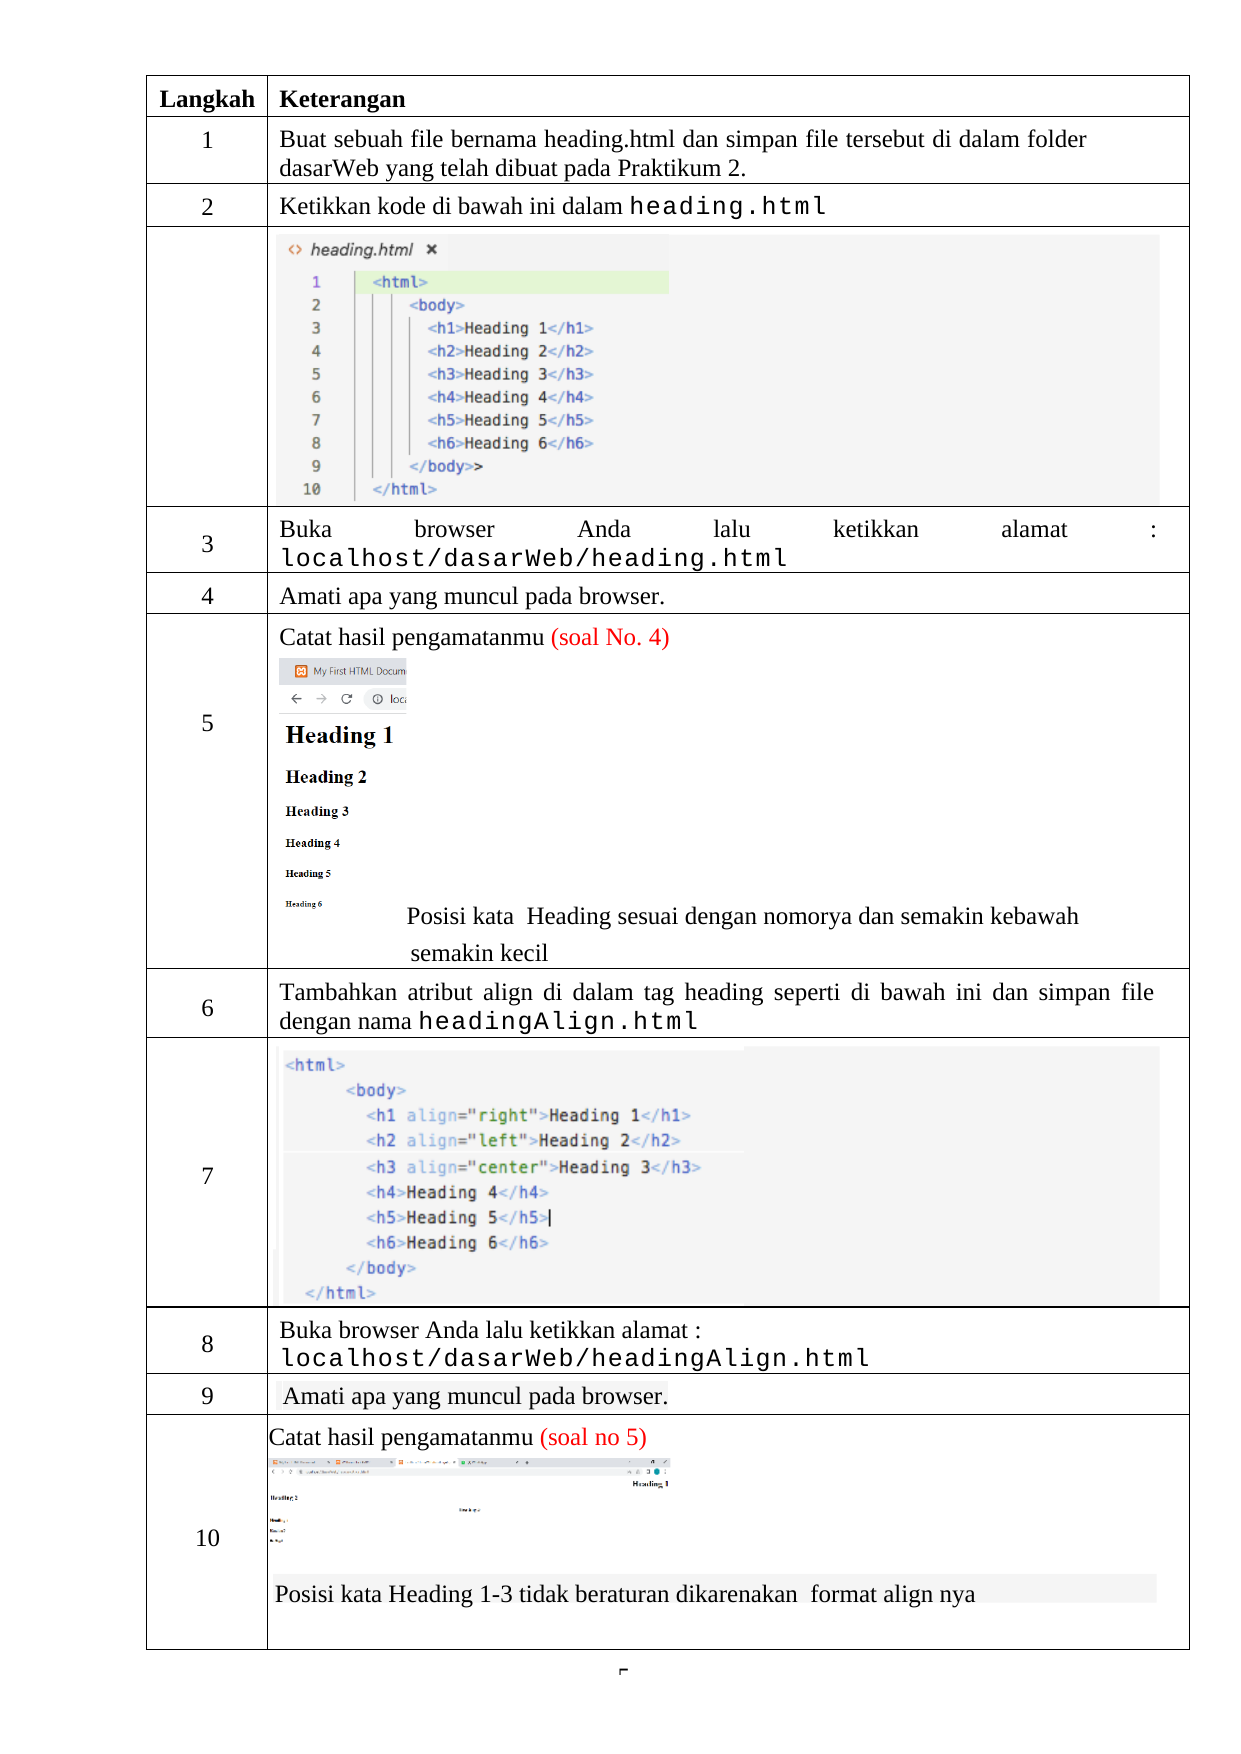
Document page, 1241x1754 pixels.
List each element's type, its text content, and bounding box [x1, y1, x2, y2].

table_cell Buat sebuah file bernama heading.html dan simpan file tersebut di dalam folder dasarWeb yang telah dibuat pada Praktikum 2. [268, 117, 1189, 182]
table_cell [147, 227, 267, 506]
table_cell Ketikkan kode di bawah ini dalam heading.html [268, 184, 1189, 226]
table_cell 2 [147, 184, 267, 226]
table_cell 10 [147, 1415, 267, 1649]
table_header Langkah [147, 76, 267, 116]
table_cell Tambahkan atribut align di dalam tag heading seperti di bawah ini dan simpan file dengan nama headingAlign.html [268, 969, 1189, 1037]
picture [268, 1458, 671, 1572]
table_header Keterangan [268, 76, 1189, 116]
table_cell 5 [147, 614, 267, 968]
table_cell 3 [147, 507, 267, 572]
table_cell Catat hasil pengamatanmu (soal No. 4) Posisi kata Heading sesuai dengan nomorya dan semakin kebawah semakin kecil [268, 614, 1189, 968]
table_cell Amati apa yang muncul pada browser. [268, 1374, 1189, 1414]
table_cell Buka browser Anda lalu ketikkan alamat : localhost/dasarWeb/headingAlign.html [268, 1308, 1189, 1373]
table_cell 1 [147, 117, 267, 182]
table_cell 6 [147, 969, 267, 1037]
table_cell 9 [147, 1374, 267, 1414]
table_cell 8 [147, 1308, 267, 1373]
table_cell Amati apa yang muncul pada browser. [268, 573, 1189, 613]
picture [279, 658, 407, 925]
table_cell 7 [147, 1038, 267, 1306]
table_cell Catat hasil pengamatanmu (soal no 5) Posisi kata Heading 1-3 tidak beraturan dikarenakan format align nya [268, 1415, 1189, 1649]
table_cell 4 [147, 573, 267, 613]
table_cell [268, 227, 1189, 506]
table_cell Buka browser Anda lalu ketikkan alamat : localhost/dasarWeb/heading.html [268, 507, 1189, 572]
table_cell [268, 1038, 1189, 1306]
